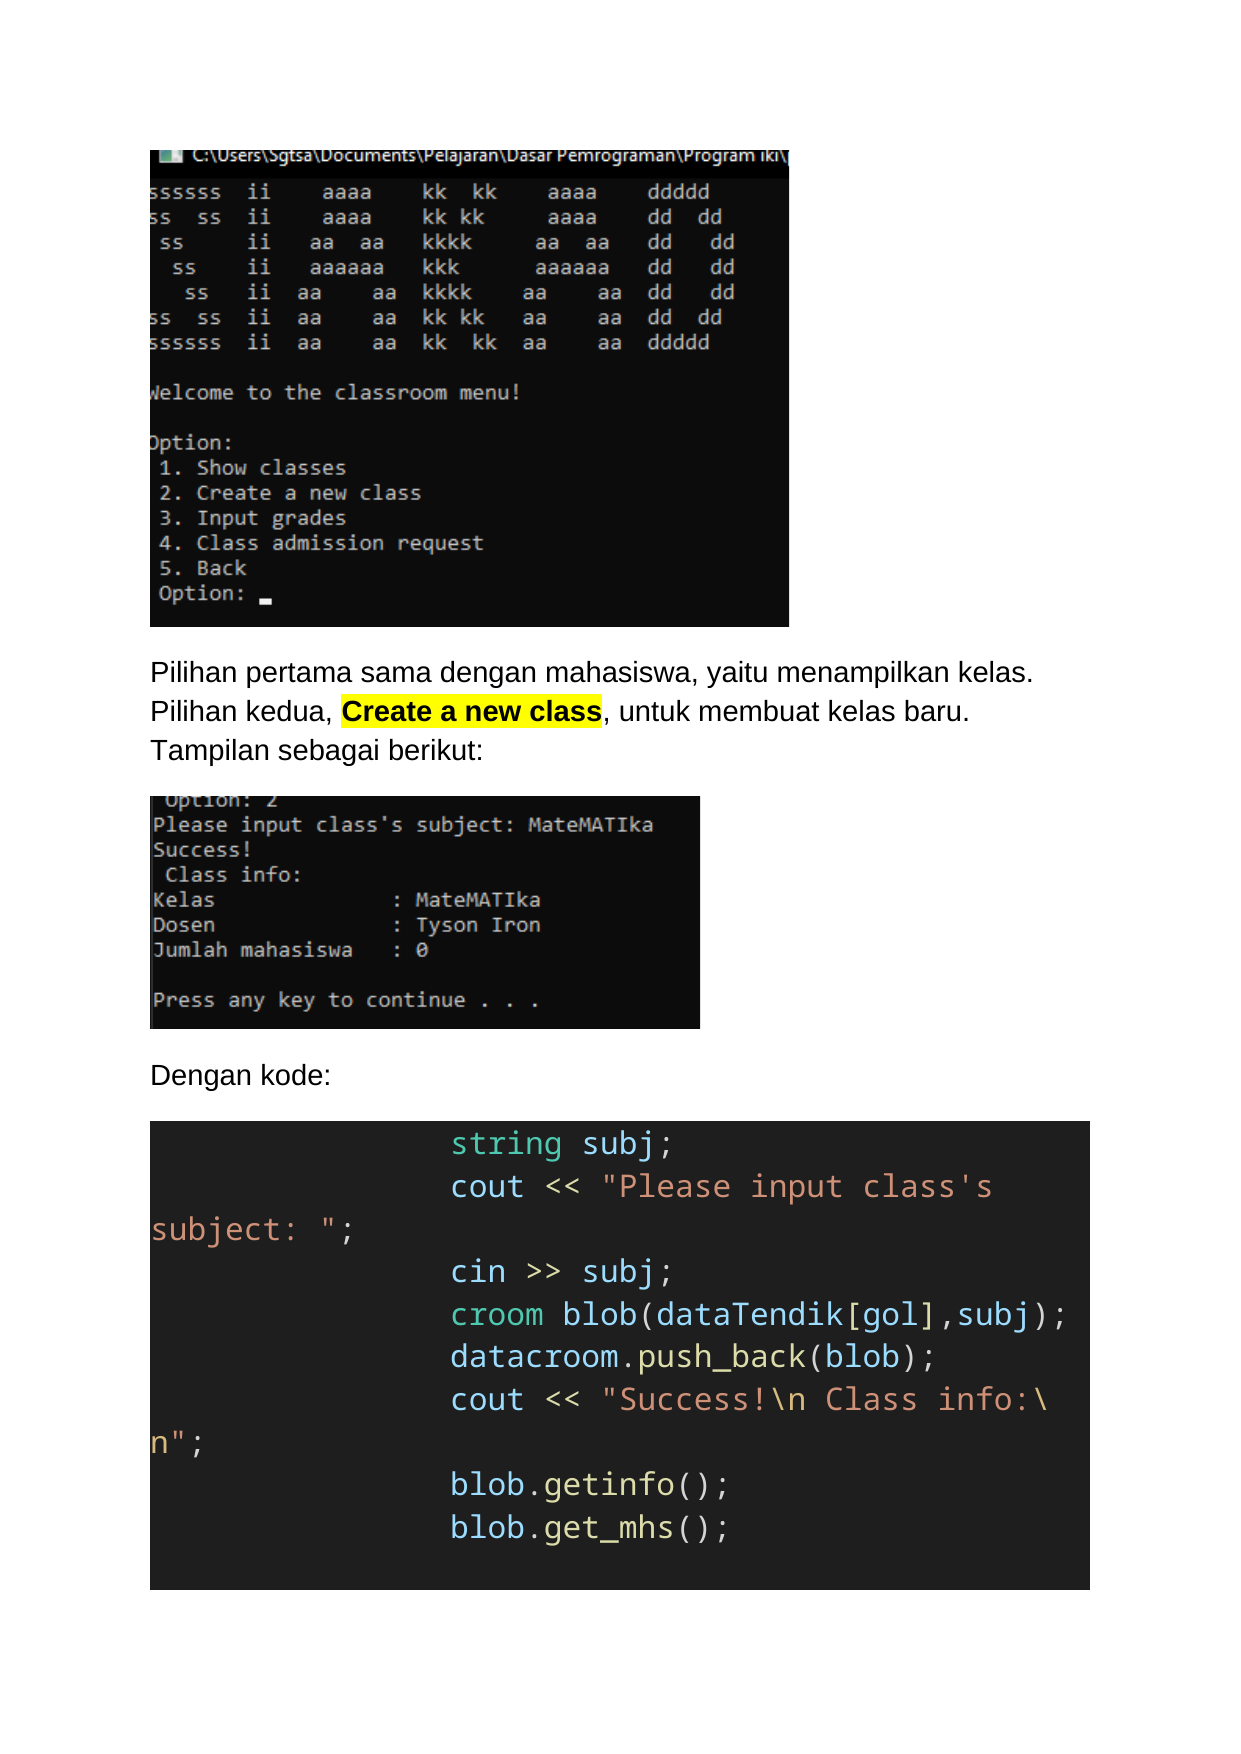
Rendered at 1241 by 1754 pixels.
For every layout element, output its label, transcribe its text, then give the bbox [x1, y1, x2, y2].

text blob.get_mhs(); [150, 1505, 1090, 1547]
text Dengan kode: [150, 1058, 1090, 1091]
text cin >> subj; [150, 1249, 1090, 1292]
picture [150, 796, 700, 1029]
text croom blob(dataTendik[gol],subj); [150, 1292, 1090, 1334]
picture [150, 150, 790, 627]
text cout << "Success!\n Class info:\n"; [150, 1377, 1090, 1462]
text string subj; [150, 1121, 1090, 1164]
text Pilihan pertama sama dengan mahasiswa, yaitu menampilkan kelas. Pilihan kedua, Create a new class, untuk membuat kelas baru. Tampilan sebagai berikut: [150, 656, 1090, 766]
text datacroom.push_back(blob); [150, 1334, 1090, 1377]
text cout << "Please input class's subject: "; [150, 1164, 1090, 1249]
text blob.getinfo(); [150, 1462, 1090, 1505]
